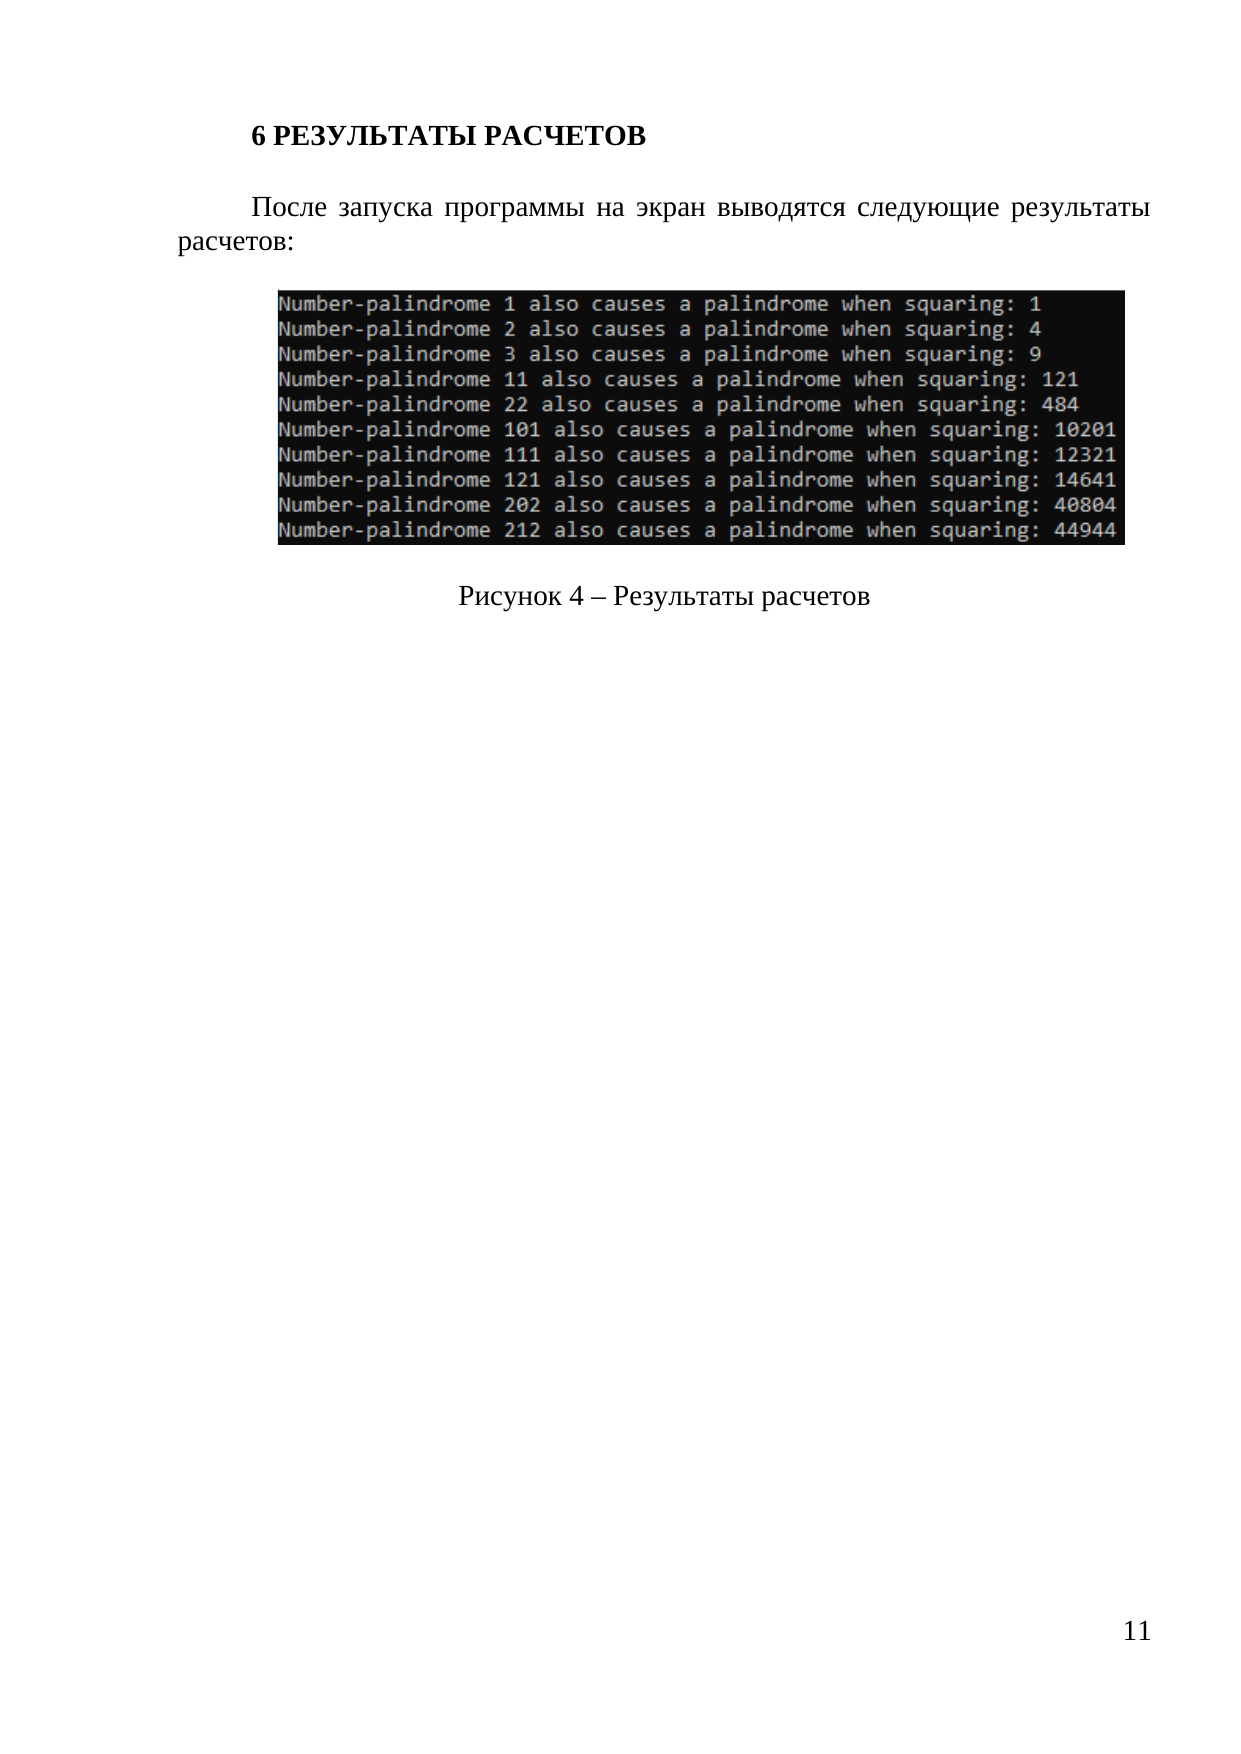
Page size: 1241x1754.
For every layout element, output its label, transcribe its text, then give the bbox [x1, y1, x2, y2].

picture [277, 289, 1125, 545]
text После запуска программы на экран выводятся следующие результаты расчетов: [177, 189, 1152, 256]
subtitle Результаты расчетов [251, 118, 1152, 152]
